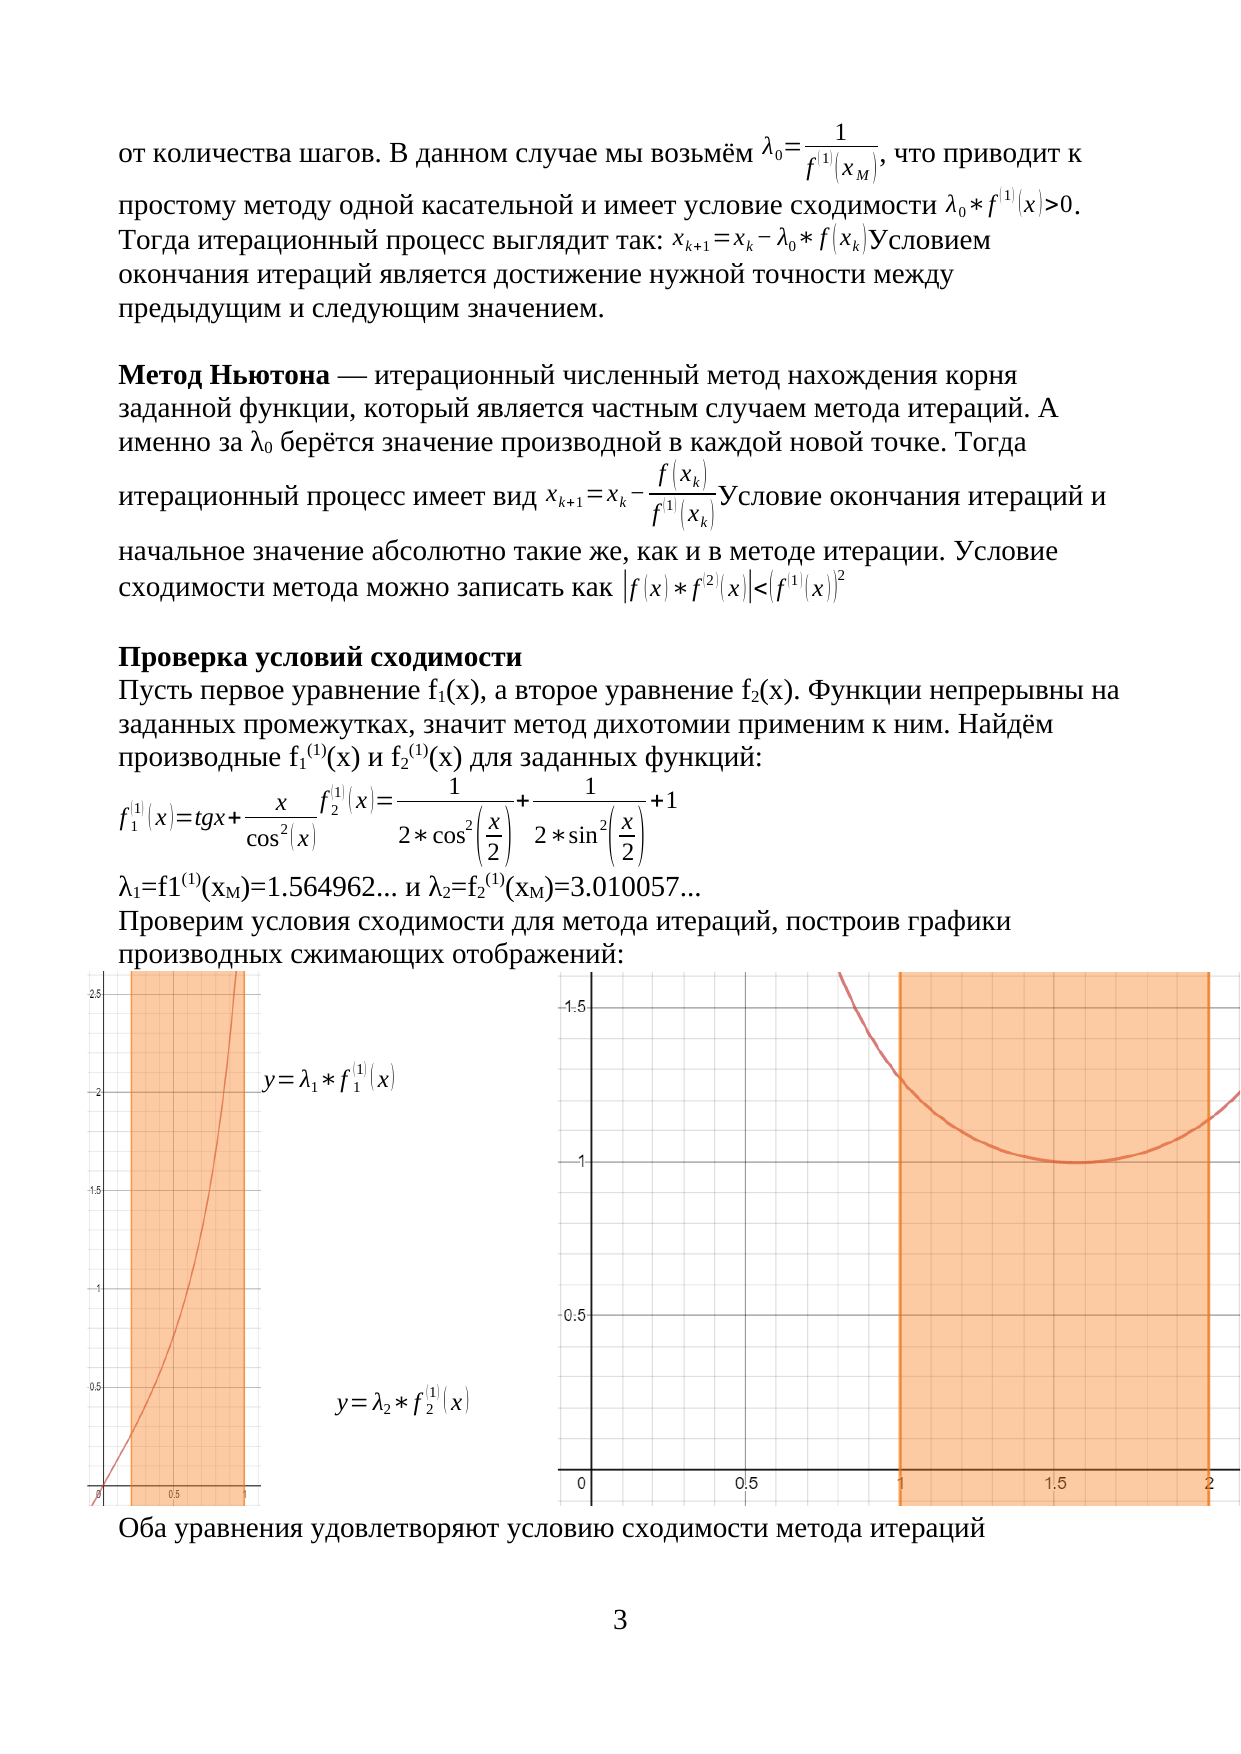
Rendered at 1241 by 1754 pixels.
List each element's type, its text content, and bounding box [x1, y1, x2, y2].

picture [557, 972, 1241, 1506]
picture [87, 971, 261, 1506]
text Оба уравнения удовлетворяют условию сходимости метода итераций [118, 1510, 1122, 1543]
text Проверим условия сходимости для метода итераций, построив графики производных сжимающих отображений: [118, 903, 1122, 970]
text Проверка условий сходимости [118, 639, 1122, 672]
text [118, 118, 1122, 323]
text λ1=f1(1)(xM)=1.564962... и λ2=f2(1)(xM)=3.010057... [118, 869, 1122, 903]
text Метод Ньютона — итерационный численный метод нахождения корня заданной функции, который является частным случаем метода итераций. А именно за λ0 берётся значение производной в каждой новой точке. Тогда итерационный процесс имеет вид Условие окончания итераций и начальное значение абсолютно такие же, как и в методе итерации. Условие сходимости метода можно записать как [118, 357, 1122, 605]
text Пусть первое уравнение f1(x), а второе уравнение f2(x). Функции непрерывны на заданных промежутках, значит метод дихотомии применим к ним. Найдём производные f1(1)(x) и f2(1)(x) для заданных функций: [118, 672, 1122, 773]
